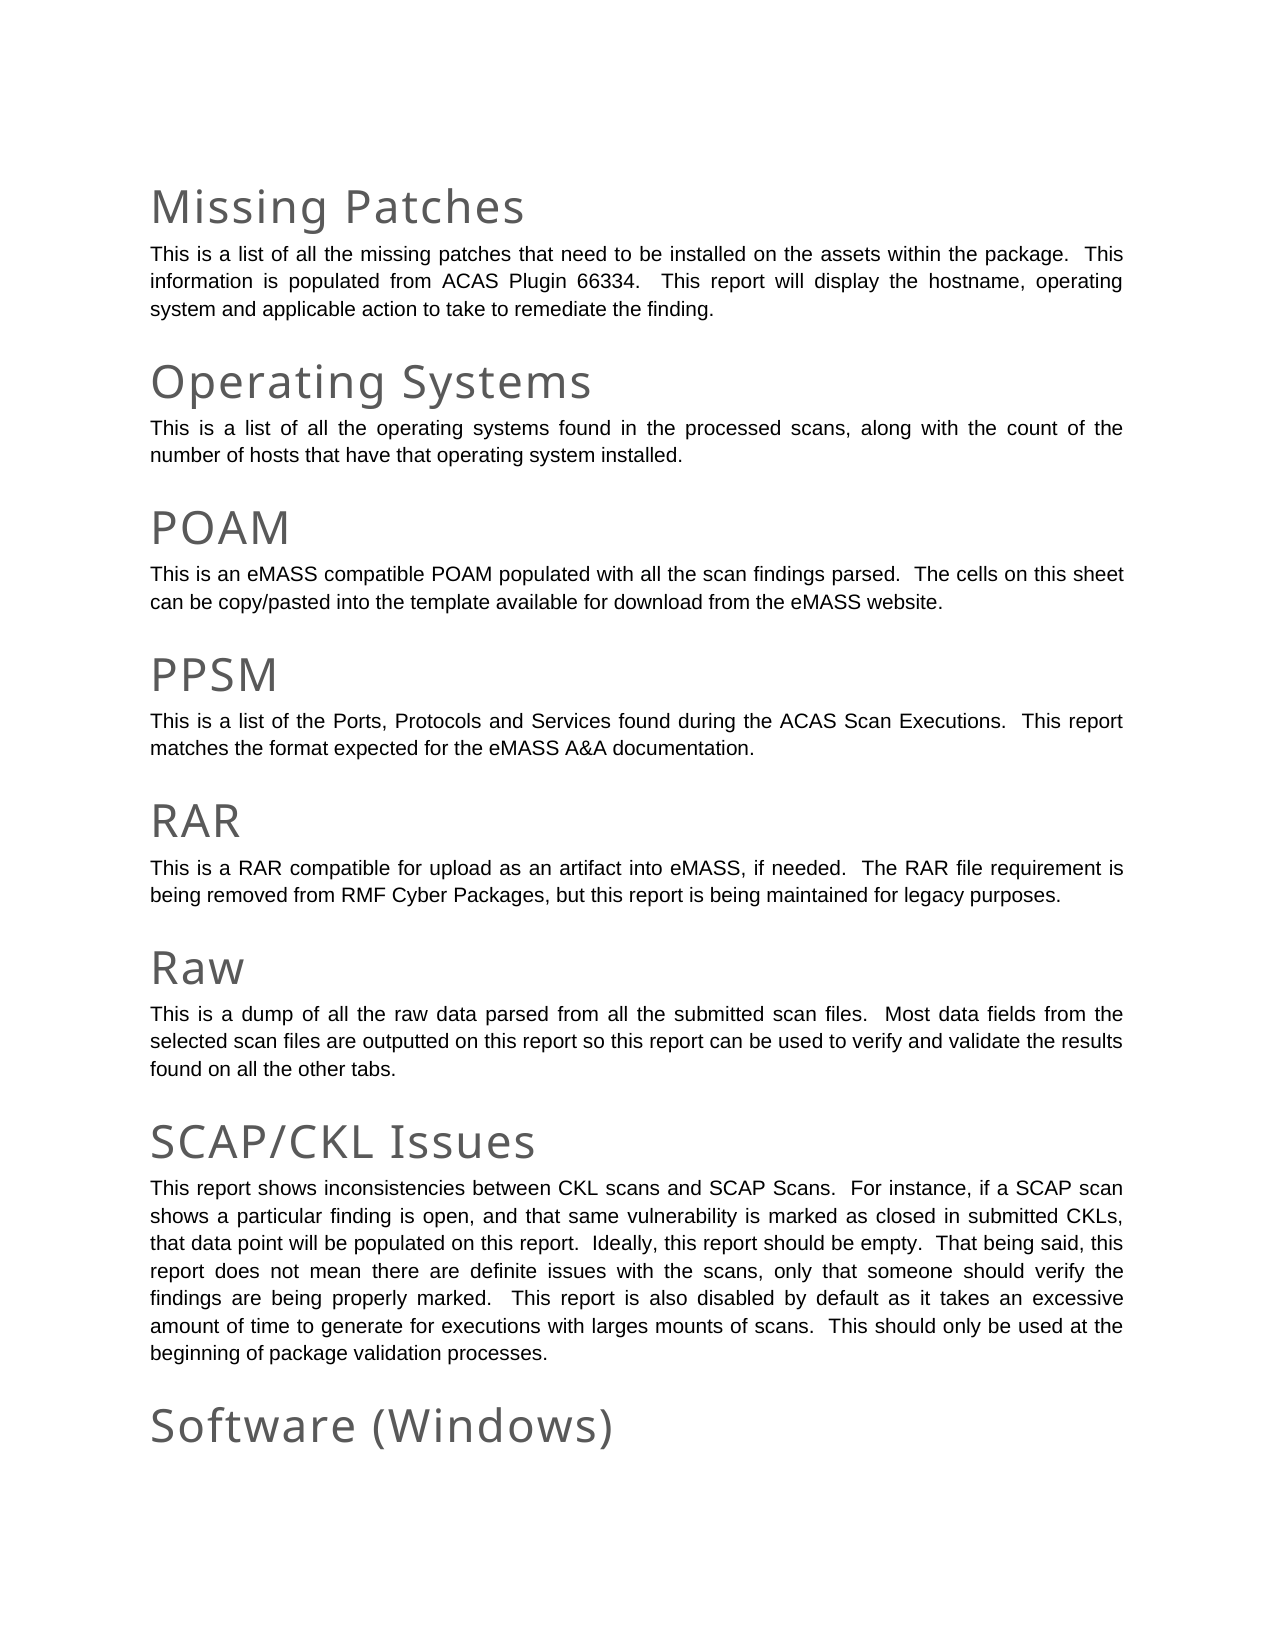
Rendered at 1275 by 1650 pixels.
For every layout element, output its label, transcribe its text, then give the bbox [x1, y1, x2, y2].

subtitle PPSM [150, 642, 1125, 704]
subtitle POAM [150, 496, 1125, 558]
text This is a list of all the operating systems found in the processed scans, along with the count of the number of hosts that have that operating system installed. [150, 416, 1125, 467]
text This is a RAR compatible for upload as an artifact into eMASS, if needed. The RAR file requirement is being removed from RMF Cyber Packages, but this report is being maintained for legacy purposes. [150, 855, 1125, 907]
text This is an eMASS compatible POAM populated with all the scan findings parsed. The cells on this sheet can be copy/pasted into the template available for download from the eMASS website. [150, 562, 1125, 614]
subtitle Operating Systems [150, 349, 1125, 411]
subtitle RAR [150, 789, 1125, 851]
subtitle Missing Patches [150, 175, 1125, 237]
text This is a dump of all the raw data parsed from all the submitted scan files. Most data fields from the selected scan files are outputted on this report so this report can be used to verify and validate the results found on all the other tabs. [150, 1002, 1125, 1081]
subtitle Raw [150, 935, 1125, 998]
text This is a list of the Ports, Protocols and Services found during the ACAS Scan Executions. This report matches the format expected for the eMASS A&A documentation. [150, 709, 1125, 760]
text This is a list of all the missing patches that need to be installed on the assets within the package. This information is populated from ACAS Plugin 66334. This report will display the hostname, operating system and applicable action to take to remediate the finding. [150, 242, 1125, 321]
text This report shows inconsistencies between CKL scans and SCAP Scans. For instance, if a SCAP scan shows a particular finding is open, and that same vulnerability is marked as closed in submitted CKLs, that data point will be populated on this report. Ideally, this report should be empty. That being said, this report does not mean there are definite issues with the scans, only that someone should verify the findings are being properly marked. This report is also disabled by default as it takes an excessive amount of time to generate for executions with larges mounts of scans. This should only be used at the beginning of package validation processes. [150, 1176, 1125, 1365]
subtitle SCAP/CKL Issues [150, 1109, 1125, 1172]
subtitle Software (Windows) [150, 1393, 1125, 1456]
